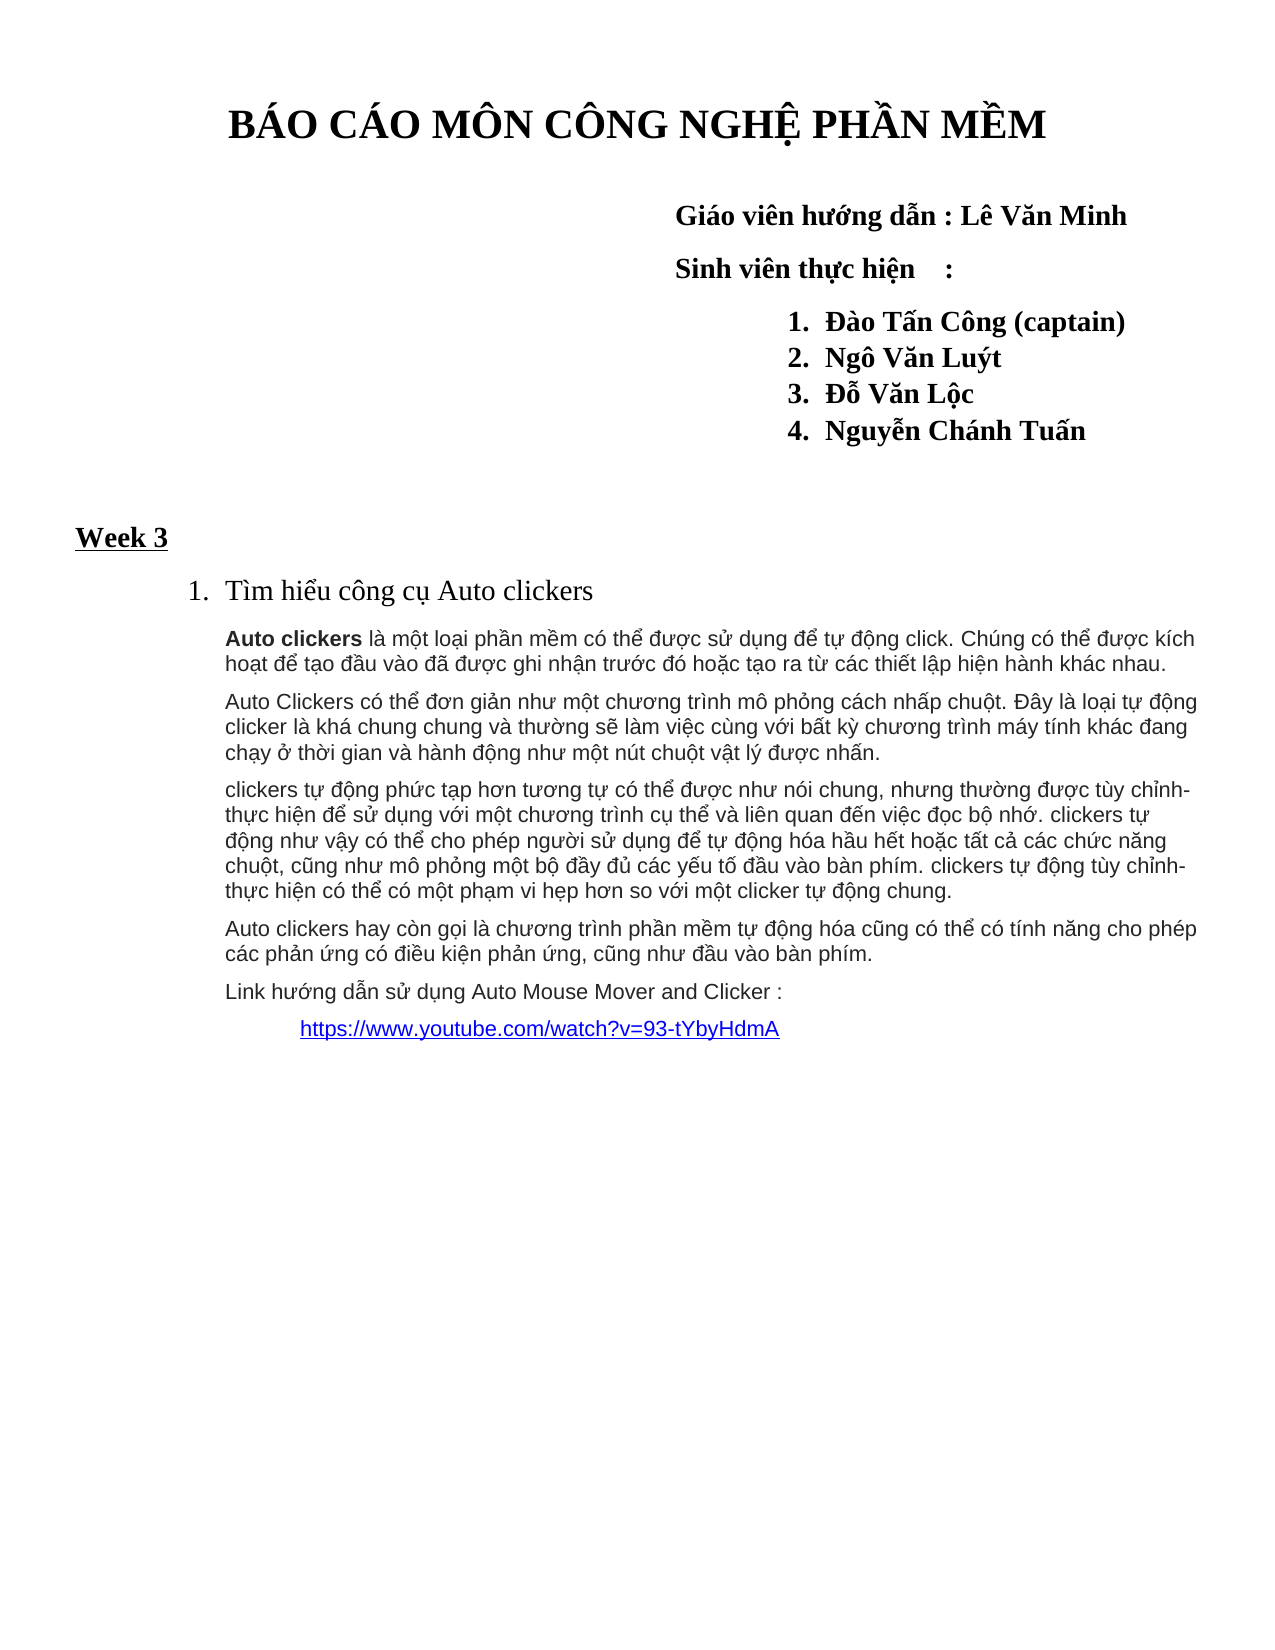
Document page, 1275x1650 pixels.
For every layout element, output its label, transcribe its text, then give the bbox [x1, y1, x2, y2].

text Link hướng dẫn sử dụng Auto Mouse Mover and Clicker : [225, 979, 1200, 1004]
text Auto clickers là một loại phần mềm có thể được sử dụng để tự động click. Chúng có thể được kích hoạt để tạo đầu vào đã được ghi nhận trước đó hoặc tạo ra từ các thiết lập hiện hành khác nhau. [225, 626, 1200, 677]
list Đào Tấn Công (captain) [787, 304, 1200, 338]
text Auto Clickers có thể đơn giản như một chương trình mô phỏng cách nhấp chuột. Đây là loại tự động clicker là khá chung chung và thường sẽ làm việc cùng với bất kỳ chương trình máy tính khác đang chạy ở thời gian và hành động như một nút chuột vật lý được nhấn. [225, 689, 1200, 765]
list Ngô Văn Luýt [787, 340, 1200, 374]
text https://www.youtube.com/watch?v=93-tYbyHdmA [225, 1016, 1200, 1042]
text Sinh viên thực hiện : [675, 251, 1200, 285]
list Nguyễn Chánh Tuấn [787, 413, 1200, 446]
text Auto clickers hay còn gọi là chương trình phần mềm tự động hóa cũng có thể có tính năng cho phép các phản ứng có điều kiện phản ứng, cũng như đầu vào bàn phím. [225, 916, 1200, 966]
list Tìm hiểu công cụ Auto clickers [187, 573, 1200, 607]
subtitle BÁO CÁO MÔN CÔNG NGHỆ PHẦN MỀM [75, 100, 1200, 148]
list Đỗ Văn Lộc [787, 376, 1200, 410]
text Giáo viên hướng dẫn : Lê Văn Minh [675, 198, 1200, 232]
text Week 3 [75, 521, 1200, 554]
text clickers tự động phức tạp hơn tương tự có thể được như nói chung, nhưng thường được tùy chỉnh-thực hiện để sử dụng với một chương trình cụ thể và liên quan đến việc đọc bộ nhớ. clickers tự động như vậy có thể cho phép người sử dụng để tự động hóa hầu hết hoặc tất cả các chức năng chuột, cũng như mô phỏng một bộ đầy đủ các yếu tố đầu vào bàn phím. clickers tự động tùy chỉnh-thực hiện có thể có một phạm vi hẹp hơn so với một clicker tự động chung. [225, 777, 1200, 903]
